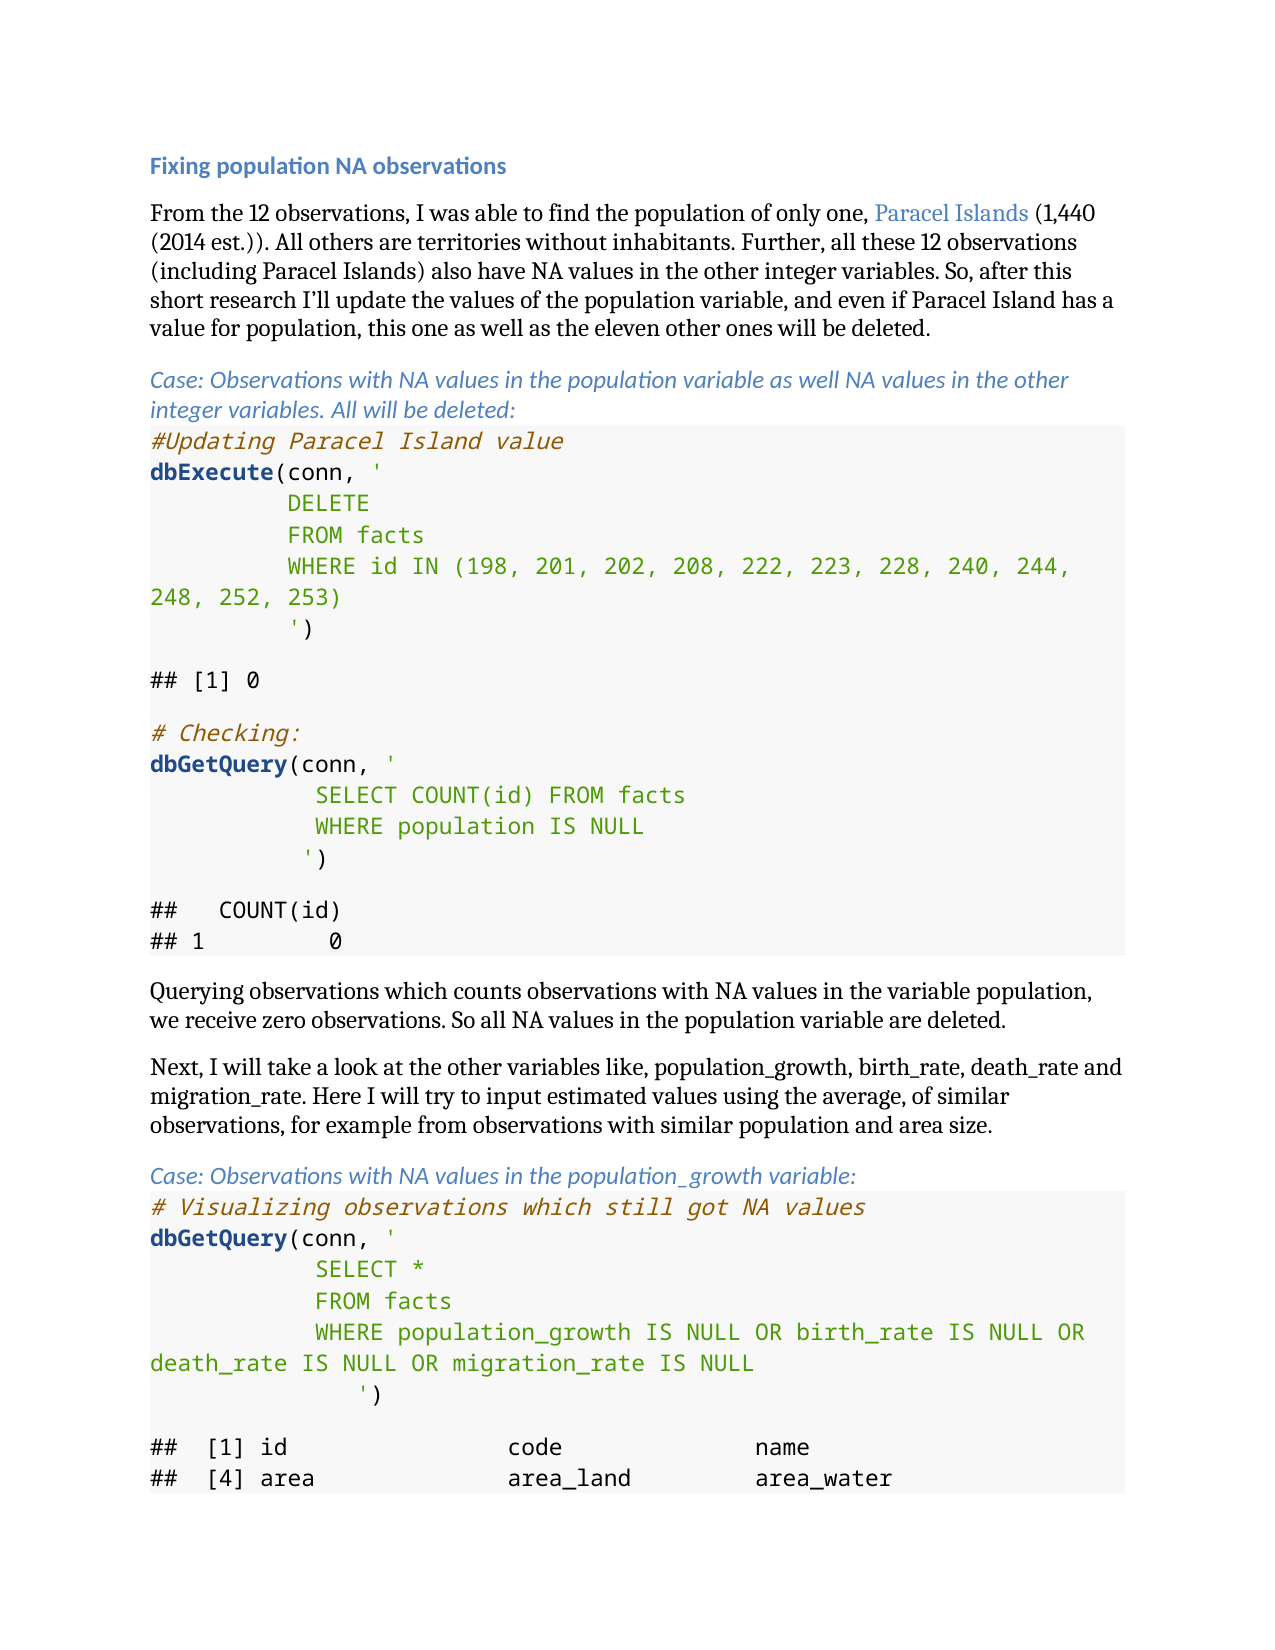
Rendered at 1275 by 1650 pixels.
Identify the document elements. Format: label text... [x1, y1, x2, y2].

text # Visualizing observations which still got NA values dbGetQuery(conn, ' SELECT * FROM facts WHERE population_growth IS NULL OR birth_rate IS NULL OR death_rate IS NULL OR migration_rate IS NULL ') [150, 1191, 1125, 1409]
text Querying observations which counts observations with NA values in the variable population, we receive zero observations. So all NA values in the population variable are deleted. [150, 977, 1125, 1034]
text Next, I will take a look at the other variables like, population_growth, birth_rate, death_rate and migration_rate. Here I will try to input estimated values using the average, of similar observations, for example from observations with similar population and area size. [150, 1053, 1125, 1139]
text ## COUNT(id) ## 1 0 [150, 894, 1125, 956]
text ## [1] 0 [150, 664, 1125, 696]
text From the 12 observations, I was able to find the population of only one, Paracel Islands (1,440 (2014 est.)). All others are territories without inhabitants. Further, all these 12 observations (including Paracel Islands) also have NA values in the other integer variables. So, after this short research I’ll update the values of the population variable, and even if Paracel Island has a value for population, this one as well as the eleven other ones will be deleted. [150, 199, 1125, 343]
subtitle Fixing population NA observations [150, 150, 1125, 181]
text #Updating Paracel Island value dbExecute(conn, ' DELETE FROM facts WHERE id IN (198, 201, 202, 208, 222, 223, 228, 240, 244, 248, 252, 253) ') [150, 425, 1125, 644]
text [150, 1430, 1125, 1493]
subtitle Case: Observations with NA values in the population variable as well NA values in the other integer variables. All will be deleted: [150, 364, 1125, 425]
subtitle Case: Observations with NA values in the population_growth variable: [150, 1160, 1125, 1191]
text # Checking: dbGetQuery(conn, ' SELECT COUNT(id) FROM facts WHERE population IS NULL ') [301, 717, 1125, 873]
